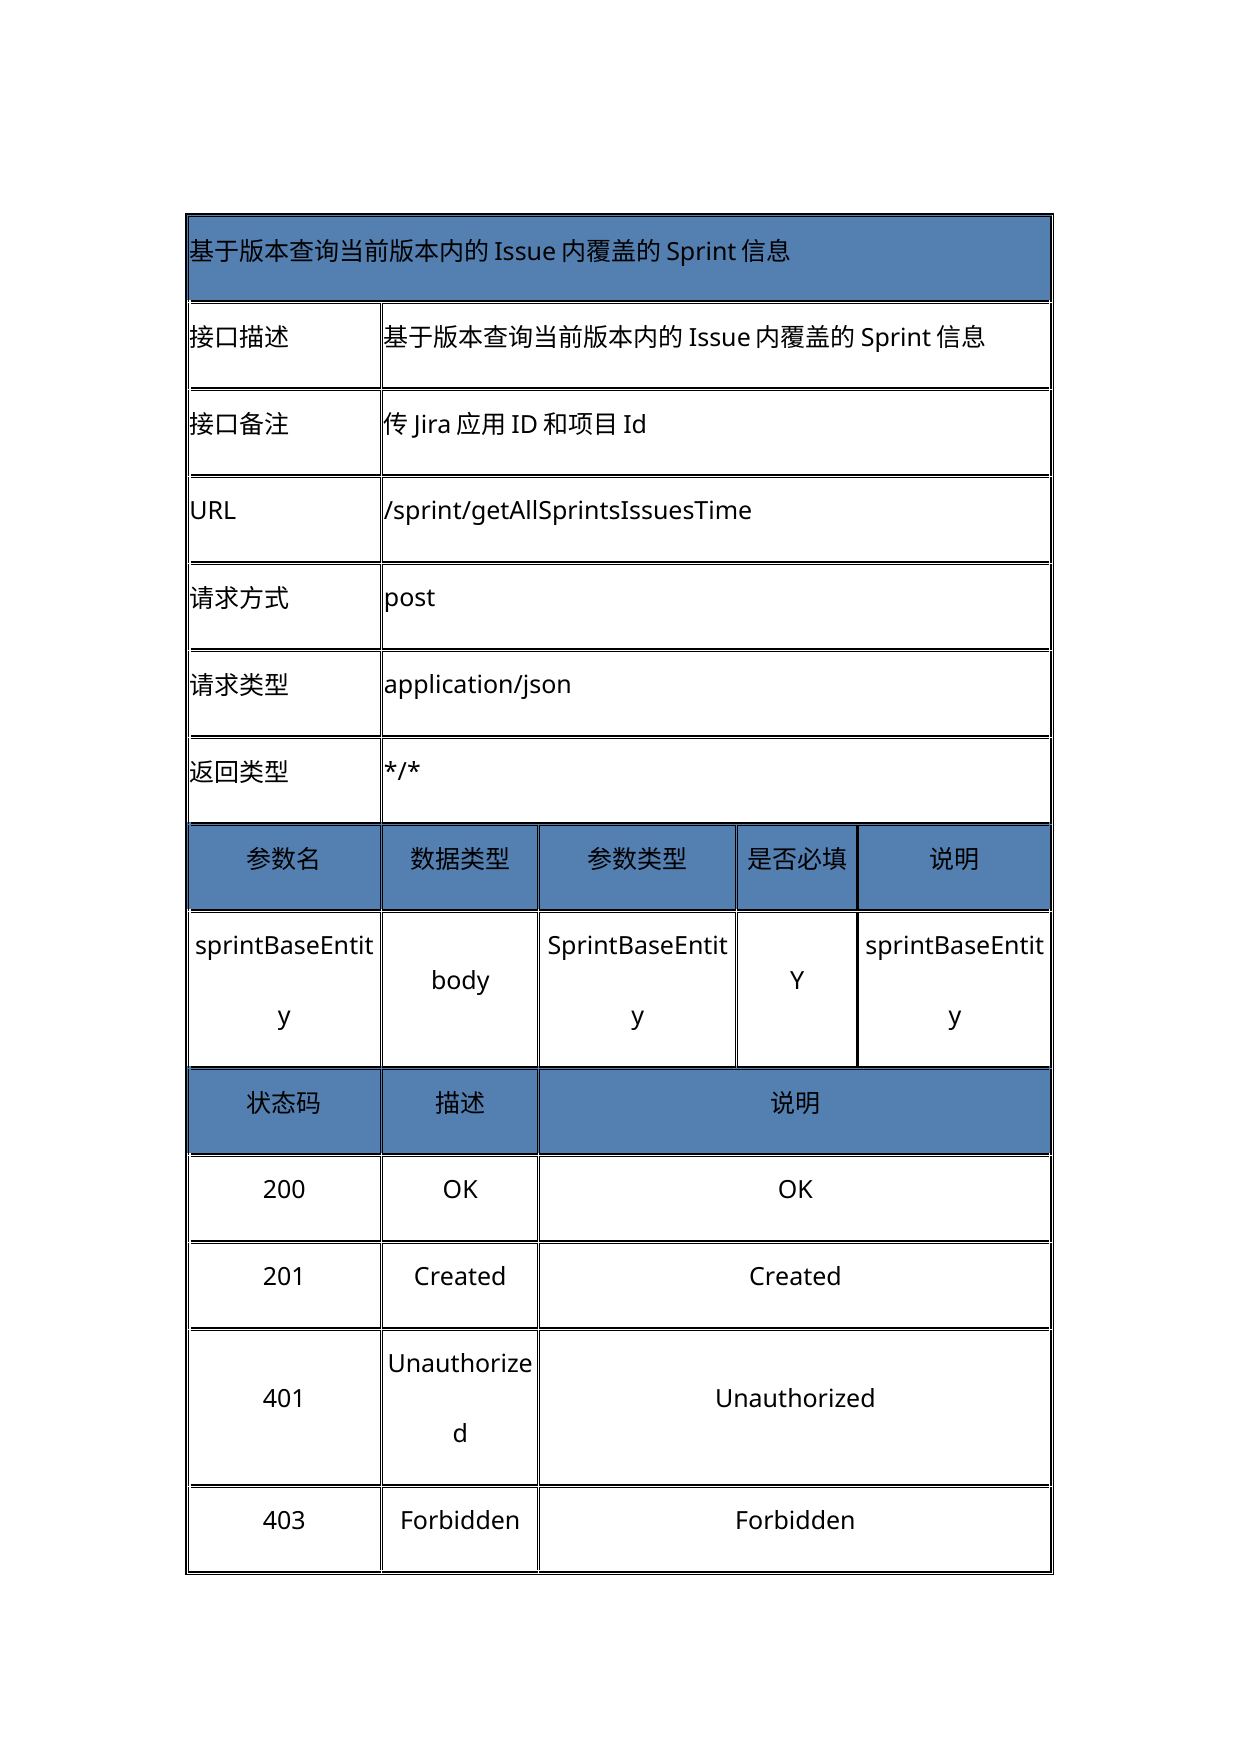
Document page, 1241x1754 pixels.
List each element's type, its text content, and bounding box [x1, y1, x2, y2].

table_cell 说明 [540, 1066, 1051, 1153]
table_cell URL [189, 474, 380, 561]
table_cell application/json [383, 648, 1051, 735]
table_cell Created [540, 1240, 1051, 1327]
table_cell 请求方式 [189, 561, 380, 648]
table_cell 参数名 [189, 822, 380, 909]
table_cell body [383, 913, 537, 1066]
table_cell sprintBaseEntity [859, 909, 1051, 1066]
table_cell 传Jira应用ID和项目Id [383, 387, 1051, 474]
table_cell Unauthorized [383, 1331, 537, 1484]
table_cell 403 [189, 1484, 381, 1571]
table_cell 返回类型 [189, 735, 380, 822]
table_cell 201 [189, 1240, 380, 1327]
table_cell */* [383, 735, 1051, 822]
table_header 基于版本查询当前版本内的Issue内覆盖的Sprint信息 [189, 217, 1050, 300]
table_cell 说明 [859, 822, 1051, 909]
table_cell Y [738, 913, 856, 1066]
table_cell 接口描述 [189, 300, 380, 387]
table_cell 接口备注 [189, 387, 380, 474]
table_cell 基于版本查询当前版本内的Issue内覆盖的Sprint信息 [383, 300, 1051, 387]
table_cell Created [383, 1244, 537, 1327]
table_cell Forbidden [381, 1488, 539, 1571]
table_cell sprintBaseEntity [189, 909, 380, 1066]
table_cell 请求类型 [189, 648, 380, 735]
table_cell /sprint/getAllSprintsIssuesTime [383, 474, 1051, 561]
table_cell Unauthorized [540, 1327, 1051, 1484]
table_cell OK [383, 1157, 537, 1240]
table_cell 数据类型 [383, 826, 537, 909]
table_cell SprintBaseEntity [540, 913, 735, 1066]
table_cell Forbidden [539, 1484, 1051, 1571]
table_cell OK [540, 1153, 1051, 1240]
table_cell 参数类型 [540, 826, 735, 909]
table_cell 状态码 [189, 1066, 380, 1153]
table_cell 描述 [383, 1070, 537, 1153]
table_cell 401 [189, 1327, 380, 1484]
table_cell post [383, 561, 1051, 648]
table_cell 是否必填 [738, 826, 856, 909]
table_cell 200 [189, 1153, 380, 1240]
